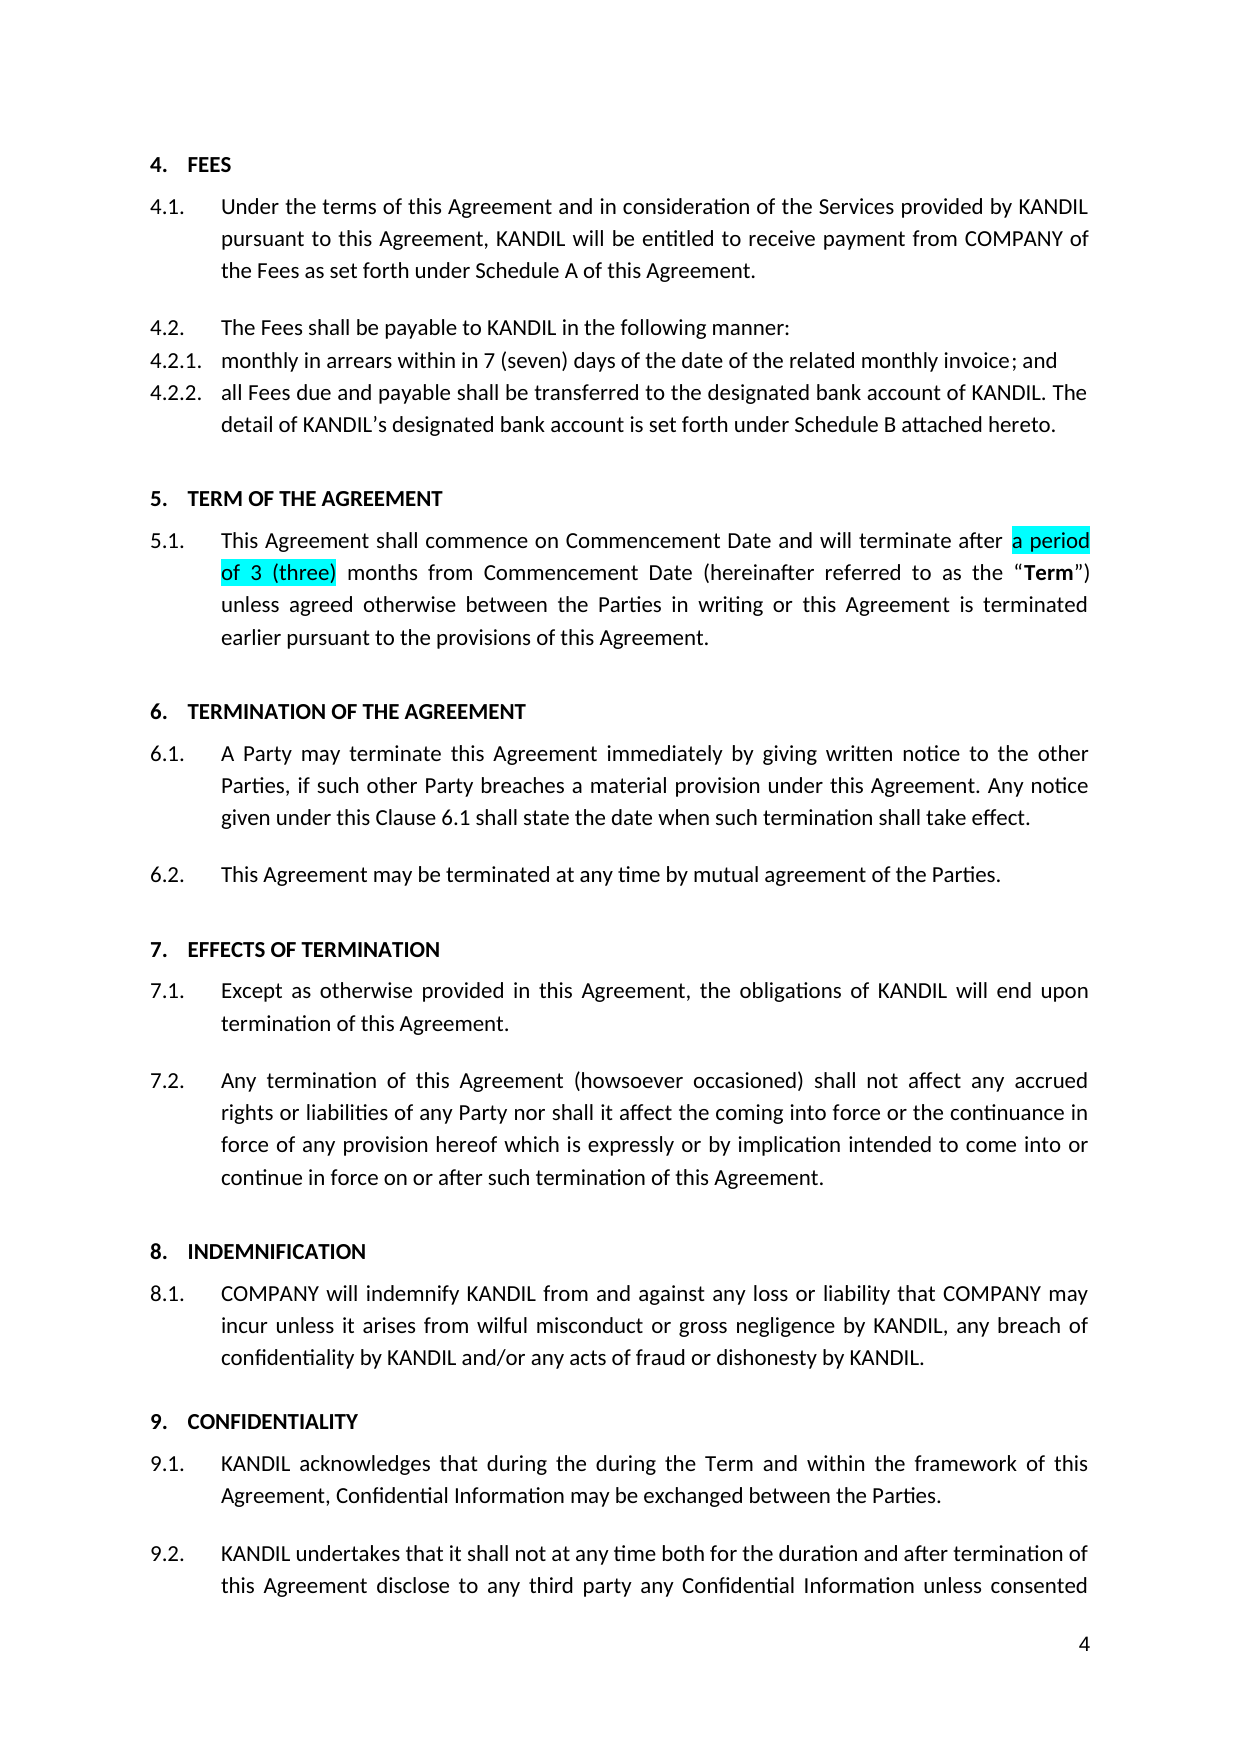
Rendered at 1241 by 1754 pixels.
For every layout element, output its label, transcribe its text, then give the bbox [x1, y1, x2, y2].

list EFFECTS OF TERMINATION [150, 935, 1090, 963]
list This Agreement shall commence on Commencement Date and will terminate after a period of 3 (three) months from Commencement Date (hereinafter referred to as the “Term”) unless agreed otherwise between the Parties in writing or this Agreement is terminated earlier pursuant to the provisions of this Agreement. [150, 526, 1090, 651]
list A Party may terminate this Agreement immediately by giving written notice to the other Parties, if such other Party breaches a material provision under this Agreement. Any notice given under this Clause 6.1 shall state the date when such termination shall take effect. [150, 739, 1090, 831]
list Any termination of this Agreement (howsoever occasioned) shall not affect any accrued rights or liabilities of any Party nor shall it affect the coming into force or the continuance in force of any provision hereof which is expressly or by implication intended to come into or continue in force on or after such termination of this Agreement. [150, 1066, 1090, 1191]
list Under the terms of this Agreement and in consideration of the Services provided by KANDIL pursuant to this Agreement, KANDIL will be entitled to receive payment from COMPANY of the Fees as set forth under Schedule A of this Agreement. [150, 192, 1090, 284]
list monthly in arrears within in 7 (seven) days of the date of the related monthly invoice; and [150, 346, 1090, 374]
list Except as otherwise provided in this Agreement, the obligations of KANDIL will end upon termination of this Agreement. [150, 977, 1090, 1037]
list CONFIDENTIALITY [150, 1407, 1090, 1436]
list TERMINATION OF THE AGREEMENT [150, 697, 1090, 725]
list This Agreement may be terminated at any time by mutual agreement of the Parties. [150, 861, 1090, 888]
list INDEMNIFICATION [150, 1237, 1090, 1265]
list all Fees due and payable shall be transferred to the designated bank account of KANDIL. The detail of KANDIL’s designated bank account is set forth under Schedule B attached hereto. [150, 378, 1090, 438]
list KANDIL acknowledges that during the during the Term and within the framework of this Agreement, Confidential Information may be exchanged between the Parties. [150, 1449, 1090, 1510]
list TERM OF THE AGREEMENT [150, 484, 1090, 512]
list FEES [150, 150, 1090, 178]
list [150, 1539, 1090, 1599]
list COMPANY will indemnify KANDIL from and against any loss or liability that COMPANY may incur unless it arises from wilful misconduct or gross negligence by KANDIL, any breach of confidentiality by KANDIL and/or any acts of fraud or dishonesty by KANDIL. [150, 1279, 1090, 1371]
list The Fees shall be payable to KANDIL in the following manner: [150, 313, 1090, 342]
